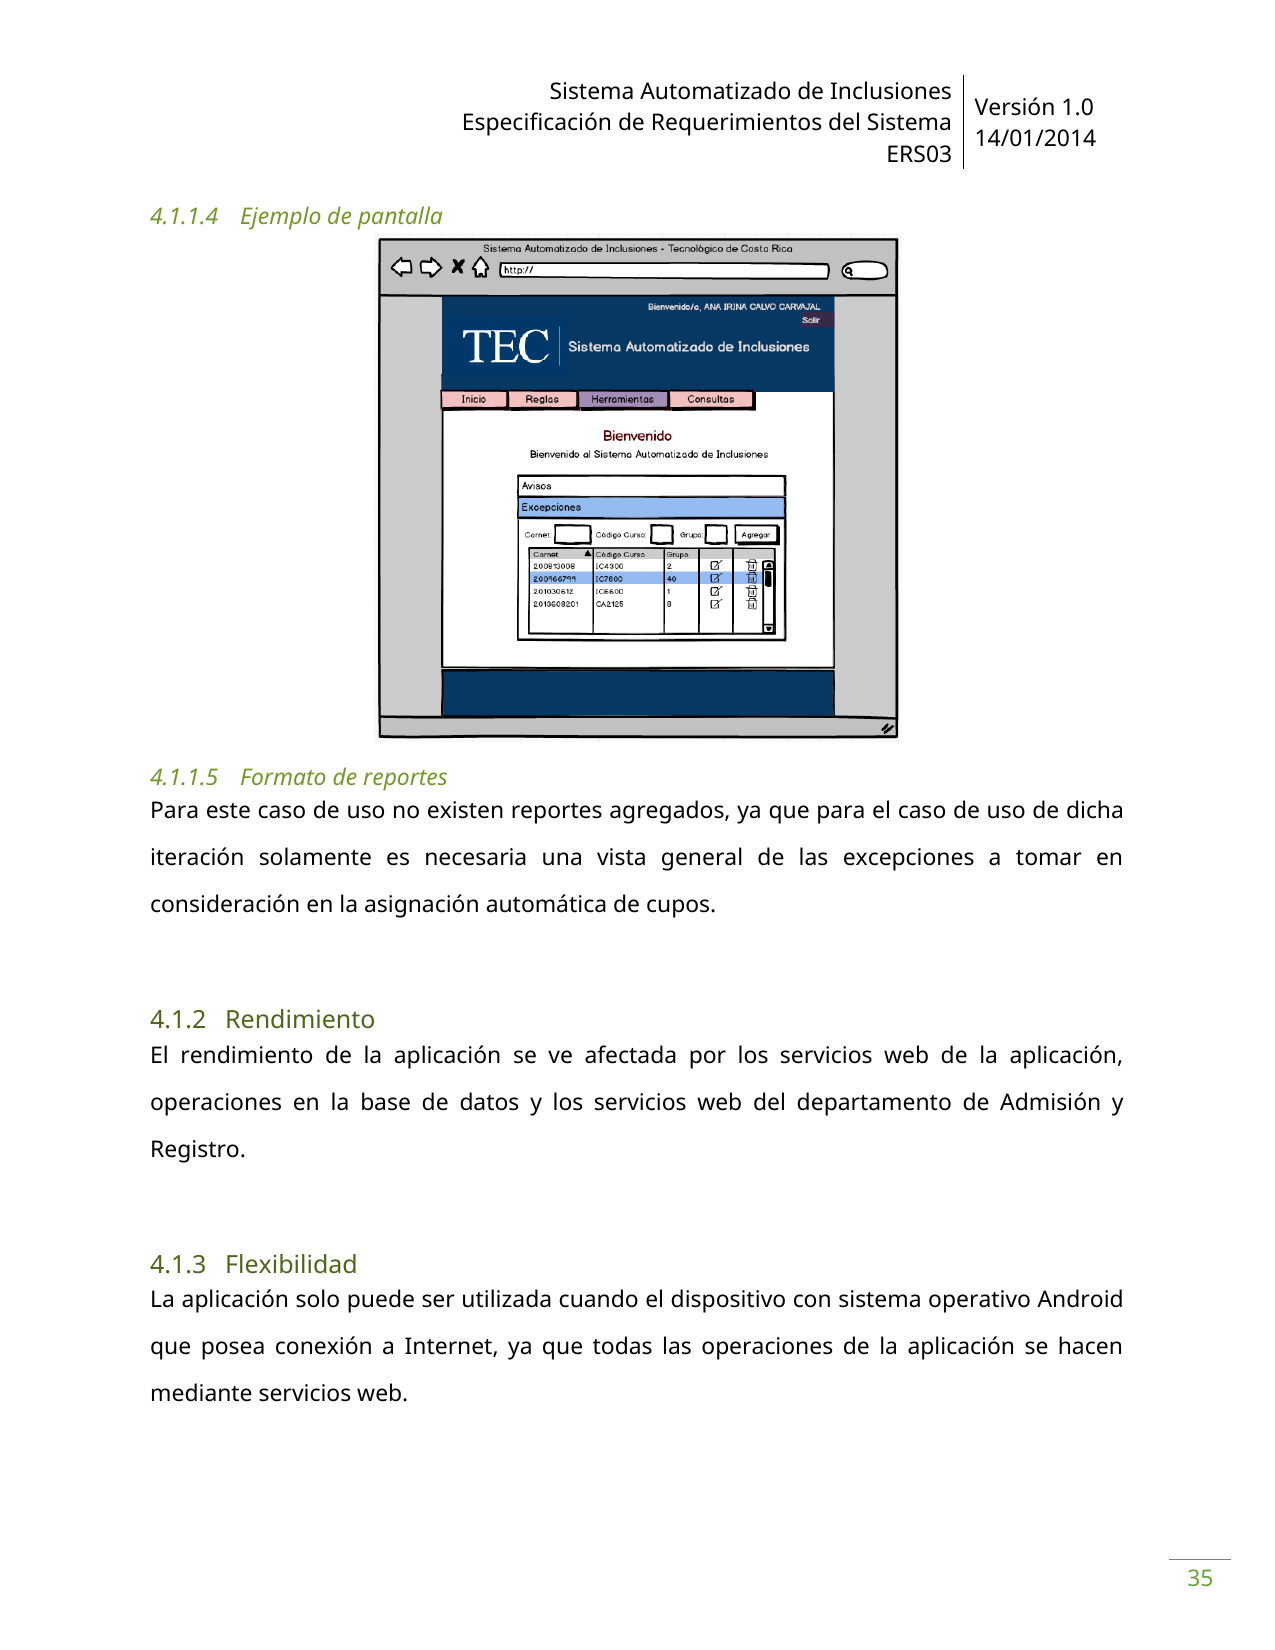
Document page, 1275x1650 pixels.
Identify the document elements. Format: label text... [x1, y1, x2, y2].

subtitle Ejemplo de pantalla [150, 200, 1125, 231]
subtitle Flexibilidad [150, 1247, 1125, 1281]
text Para este caso de uso no existen reportes agregados, ya que para el caso de uso de dicha iteración solamente es necesaria una vista general de las excepciones a tomar en consideración en la asignación automática de cupos. [150, 794, 1125, 919]
text El rendimiento de la aplicación se ve afectada por los servicios web de la aplicación, operaciones en la base de datos y los servicios web del departamento de Admisión y Registro. [150, 1039, 1125, 1164]
picture [373, 233, 902, 742]
text La aplicación solo puede ser utilizada cuando el dispositivo con sistema operativo Android que posea conexión a Internet, ya que todas las operaciones de la aplicación se hacen mediante servicios web. [150, 1283, 1125, 1408]
subtitle Rendimiento [150, 1002, 1125, 1036]
subtitle Formato de reportes [150, 761, 1125, 792]
